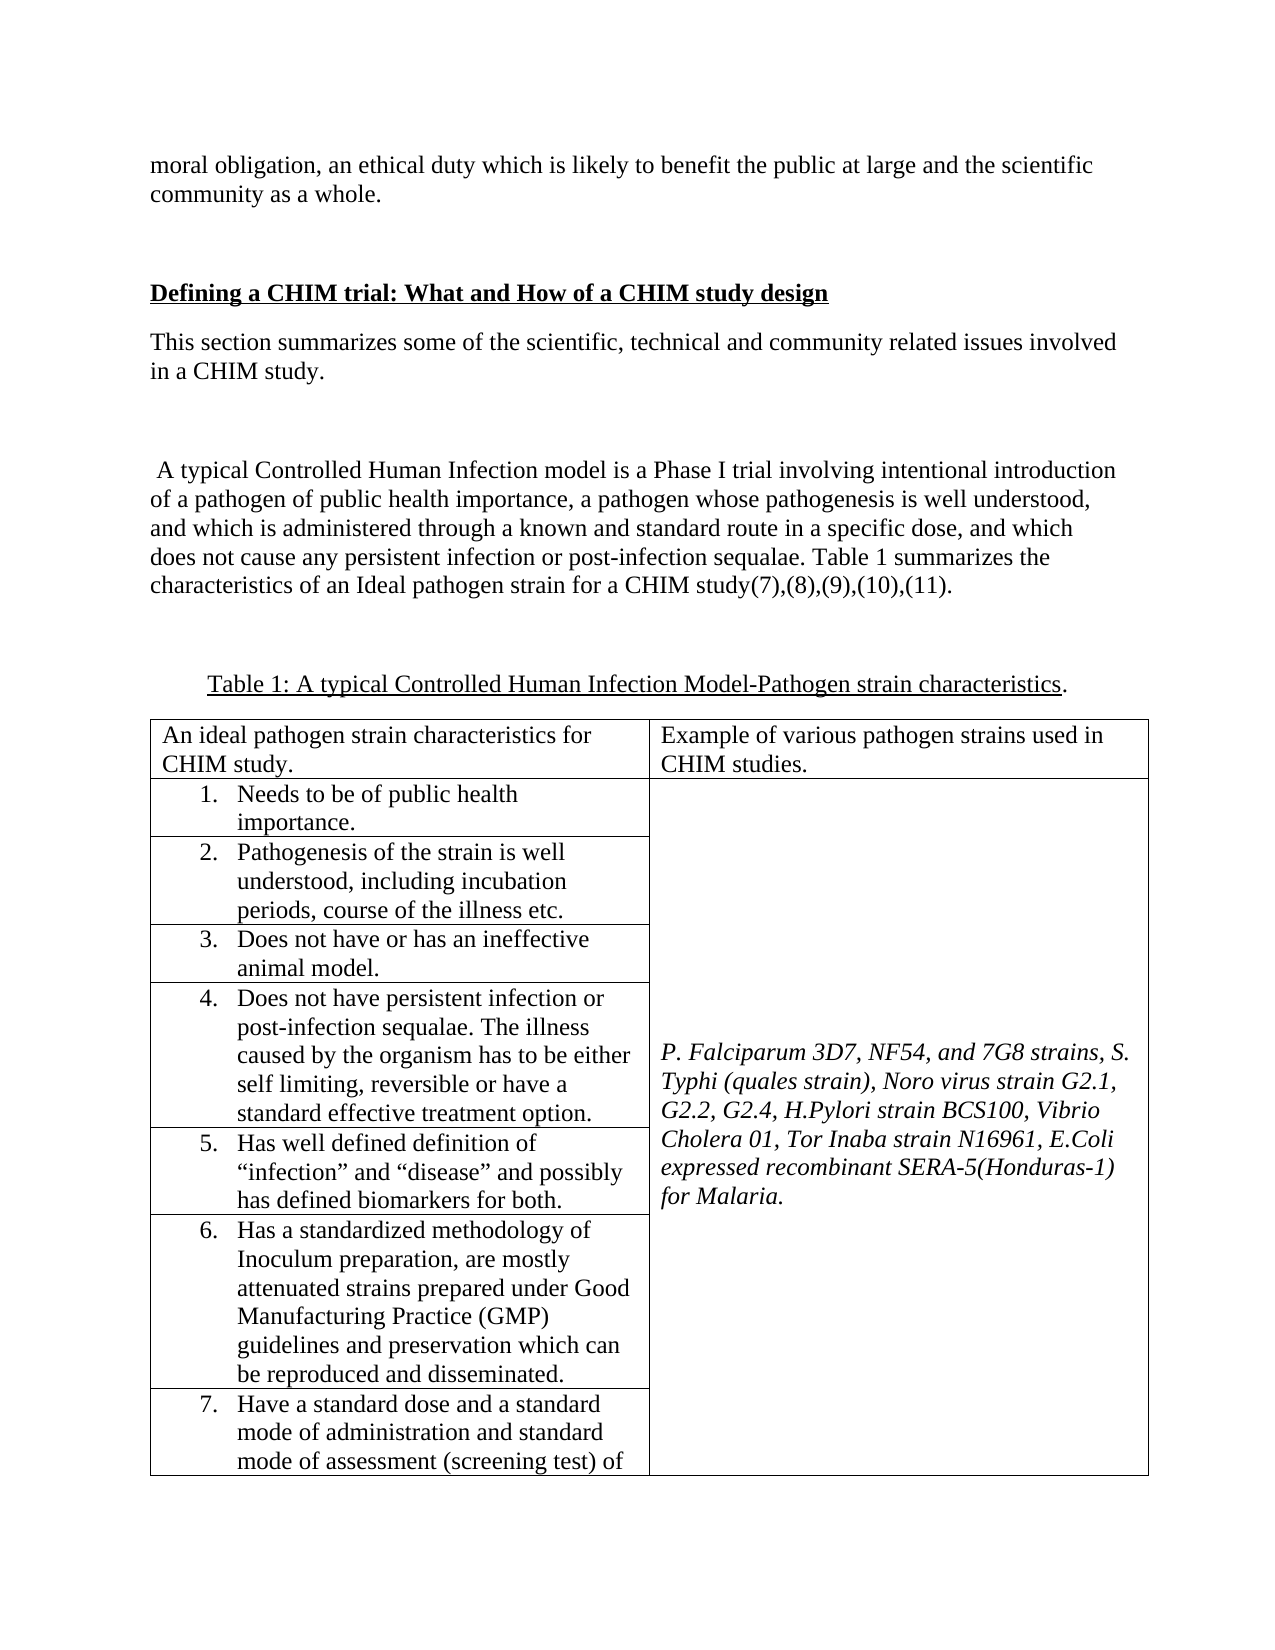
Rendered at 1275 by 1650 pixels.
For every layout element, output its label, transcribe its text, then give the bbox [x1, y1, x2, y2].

table_cell Has a standardized methodology of Inoculum preparation, are mostly attenuated strains prepared under Good Manufacturing Practice (GMP) guidelines and preservation which can be reproduced and disseminated. [151, 1215, 649, 1388]
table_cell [151, 1389, 649, 1475]
text A typical Controlled Human Infection model is a Phase I trial involving intentional introduction of a pathogen of public health importance, a pathogen whose pathogenesis is well understood, and which is administered through a known and standard route in a specific dose, and which does not cause any persistent infection or post-infection sequalae. Table 1 summarizes the characteristics of an Ideal pathogen strain for a CHIM study(7),(8),(9),(10),(11). [150, 455, 1125, 599]
text Defining a CHIM trial: What and How of a CHIM study design [150, 278, 1125, 307]
text Table 1: A typical Controlled Human Infection Model-Pathogen strain characteristics. [150, 669, 1125, 698]
table_cell Does not have persistent infection or post-infection sequalae. The illness caused by the organism has to be either self limiting, reversible or have a standard effective treatment option. [151, 983, 649, 1127]
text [150, 150, 1125, 207]
table_cell P. Falciparum 3D7, NF54, and 7G8 strains, S. Typhi (quales strain), Noro virus strain G2.1, G2.2, G2.4, H.Pylori strain BCS100, Vibrio Cholera 01, Tor Inaba strain N16961, E.Coli expressed recombinant SERA-5(Honduras-1) for Malaria. [650, 779, 1148, 1475]
table_cell Has well defined definition of “infection” and “disease” and possibly has defined biomarkers for both. [151, 1128, 649, 1214]
table_header Example of various pathogen strains used in CHIM studies. [650, 720, 1148, 778]
table_cell Pathogenesis of the strain is well understood, including incubation periods, course of the illness etc. [151, 837, 649, 923]
table_cell Needs to be of public health importance. [151, 779, 649, 836]
table_cell Does not have or has an ineffective animal model. [151, 925, 649, 982]
table_header An ideal pathogen strain characteristics for CHIM study. [151, 720, 649, 778]
text This section summarizes some of the scientific, technical and community related issues involved in a CHIM study. [150, 327, 1125, 385]
